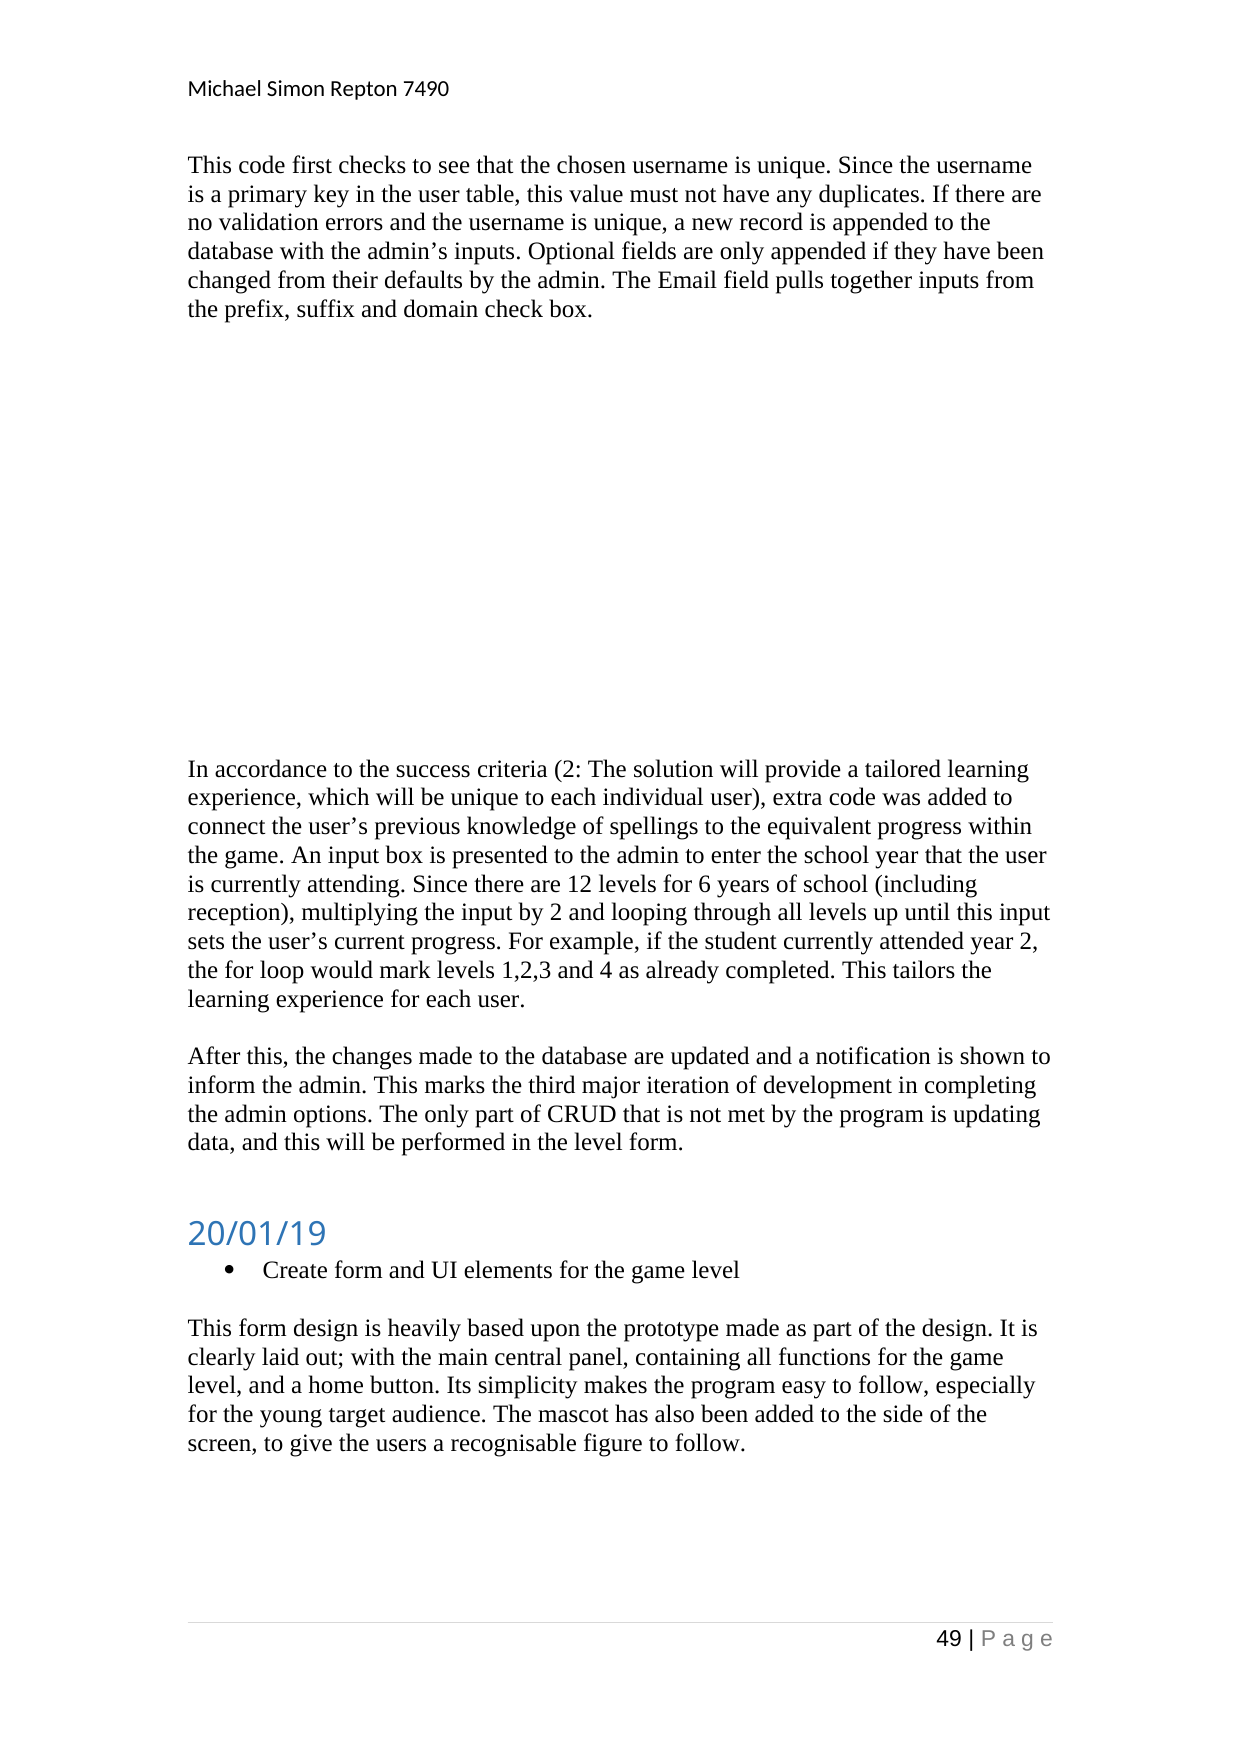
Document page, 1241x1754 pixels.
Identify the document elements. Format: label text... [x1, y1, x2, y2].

text This form design is heavily based upon the prototype made as part of the design. It is clearly laid out; with the main central panel, containing all functions for the game level, and a home button. Its simplicity makes the program easy to follow, especially for the young target audience. The mascot has also been added to the side of the screen, to give the users a recognisable figure to follow. [187, 1313, 1053, 1457]
subtitle 20/01/19 [187, 1210, 1053, 1255]
text In accordance to the success criteria (2: The solution will provide a tailored learning experience, which will be unique to each individual user), extra code was added to connect the user’s previous knowledge of spellings to the equivalent progress within the game. An input box is presented to the admin to enter the school year that the user is currently attending. Since there are 12 levels for 6 years of school (including reception), multiplying the input by 2 and looping through all levels up until this input sets the user’s current progress. For example, if the student currently attended year 2, the for loop would mark levels 1,2,3 and 4 as already completed. This tailors the learning experience for each user. [187, 322, 1053, 1012]
text After this, the changes made to the database are updated and a notification is shown to inform the admin. This marks the third major iteration of development in completing the admin options. The only part of CRUD that is not met by the program is updating data, and this will be performed in the level form. [187, 1041, 1053, 1156]
text This code first checks to see that the chosen username is unique. Since the username is a primary key in the user table, this value must not have any duplicates. If there are no validation errors and the username is unique, a new record is appended to the database with the admin’s inputs. Optional fields are only appended if they have been changed from their defaults by the admin. The Email field pulls together inputs from the prefix, suffix and domain check box. [187, 150, 1053, 322]
list Create form and UI elements for the game level [225, 1255, 1053, 1284]
